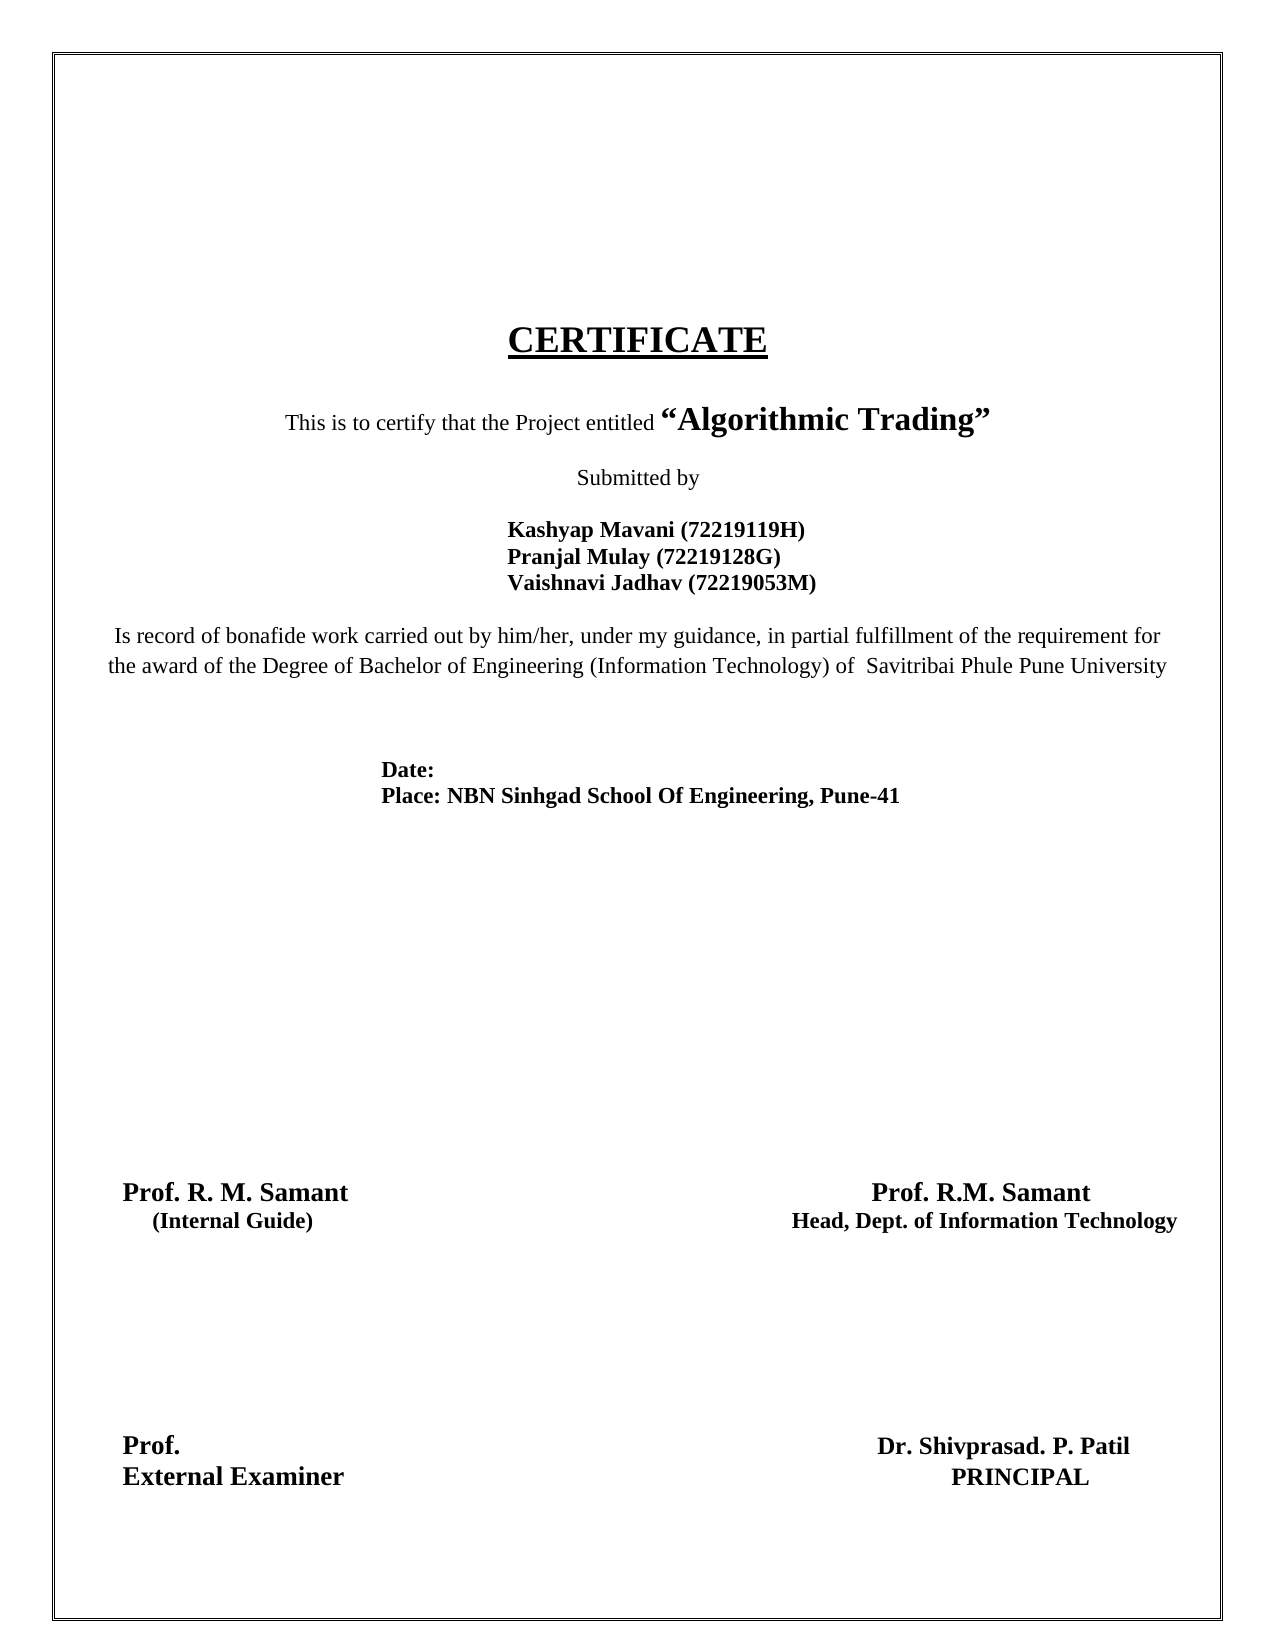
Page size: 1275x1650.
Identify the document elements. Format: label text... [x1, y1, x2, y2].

text External Examiner PRINCIPAL [122, 1460, 1208, 1491]
text Kashyap Mavani (72219119H) Pranjal Mulay (72219128G) Vaishnavi Jadhav (72219053M) [507, 517, 821, 596]
text Is record of bonafide work carried out by him/her, under my guidance, in partial fulfillment of the requirement for the award of the Degree of Bachelor of Engineering (Information Technology) of Savitribai Phule Pune University [97, 622, 1177, 679]
text Date: [381, 756, 1208, 782]
text CERTIFICATE [233, 318, 1042, 361]
text This is to certify that the Project entitled “Algorithmic Trading” [234, 399, 1042, 437]
text (Internal Guide) Head, Dept. of Information Technology [152, 1207, 1208, 1234]
subtitle Prof. R. M. Samant Prof. R.M. Samant [122, 1176, 1208, 1207]
subtitle Prof. Dr. Shivprasad. P. Patil [122, 1429, 1208, 1460]
text Place: NBN Sinhgad School Of Engineering, Pune-41 [381, 782, 1208, 809]
text Submitted by [234, 464, 1042, 490]
